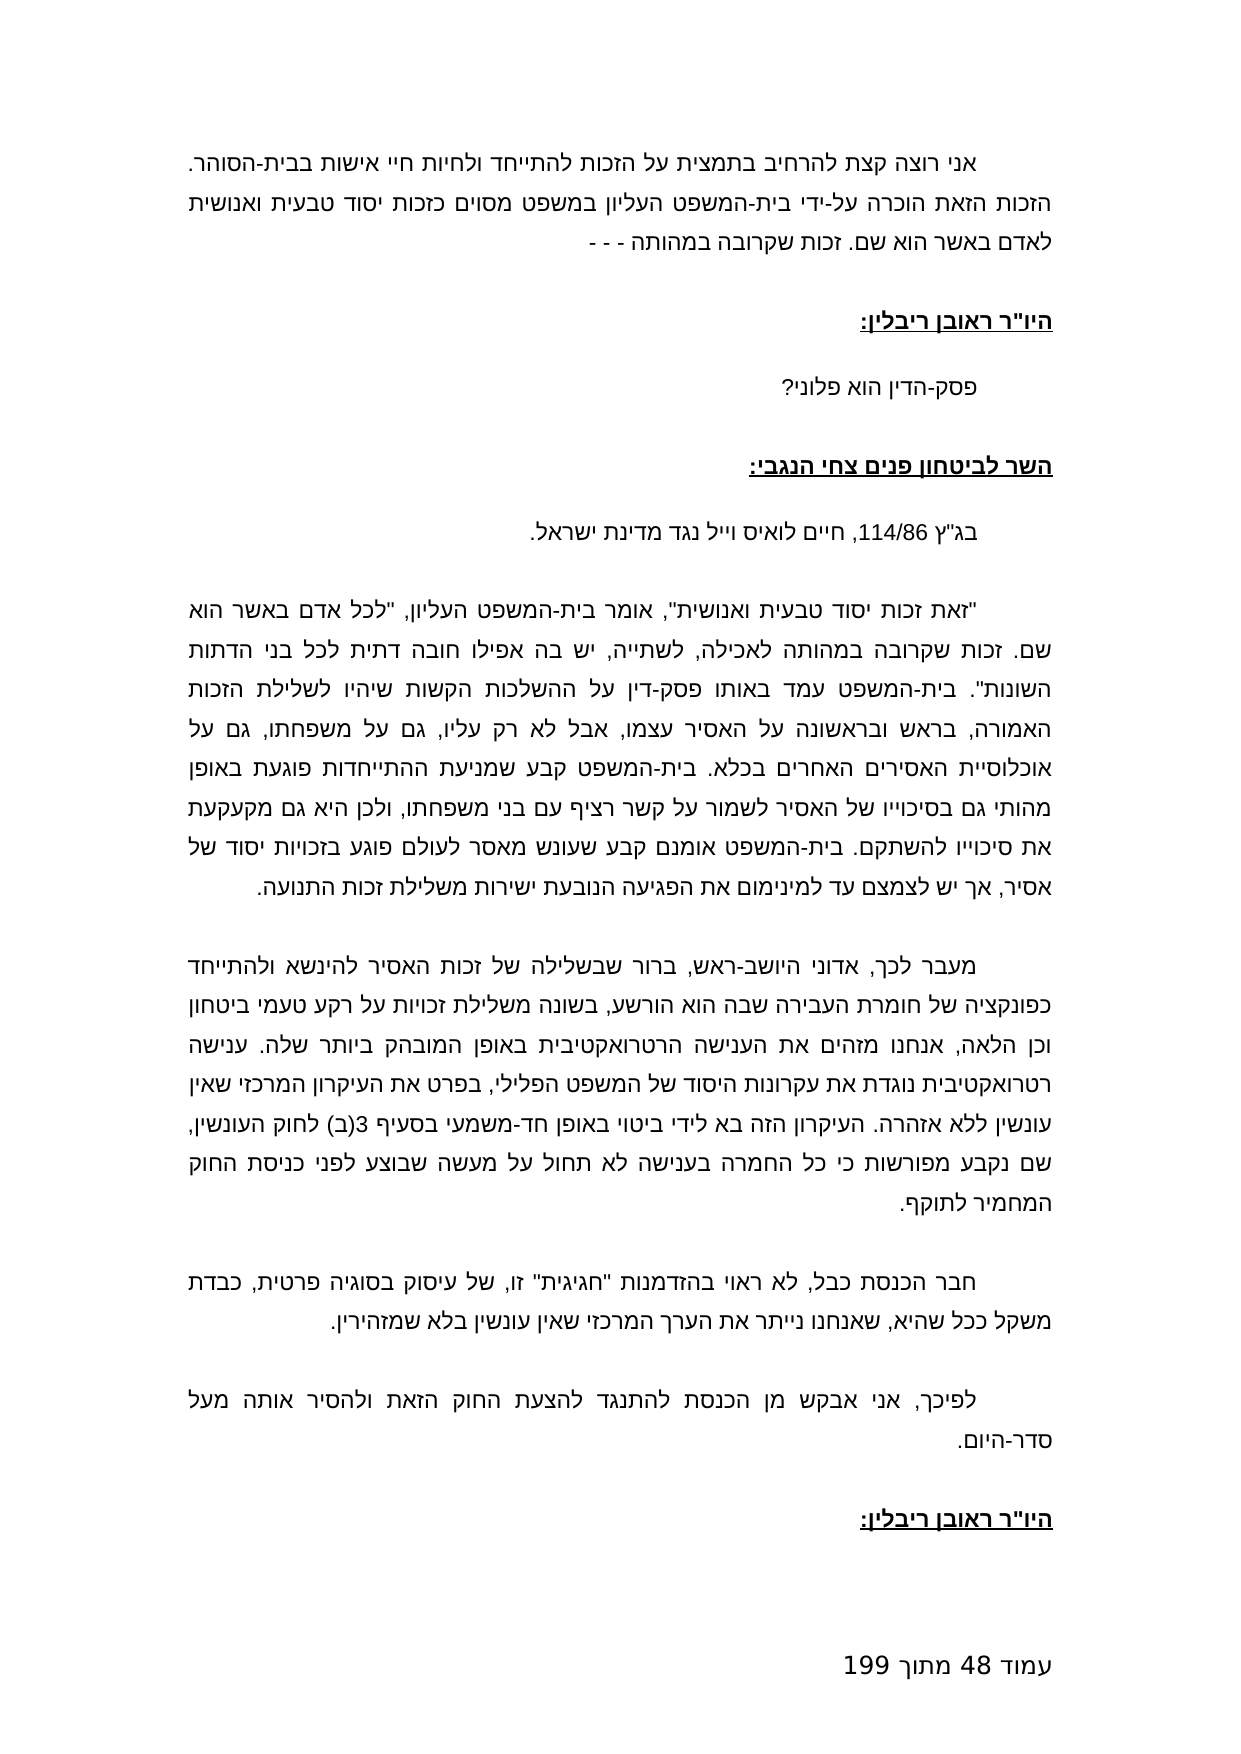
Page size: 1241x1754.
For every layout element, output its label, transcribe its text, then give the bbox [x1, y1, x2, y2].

text היו"ר ראובן ריבלין: [187, 308, 1053, 334]
text בג"ץ 114/86, חיים לואיס וייל נגד מדינת ישראל. [187, 518, 1053, 545]
text "זאת זכות יסוד טבעית ואנושית", אומר בית-המשפט העליון, "לכל אדם באשר הוא שם. זכות שקרובה במהותה לאכילה, לשתייה, יש בה אפילו חובה דתית לכל בני הדתות השונות". בית-המשפט עמד באותו פסק-דין על ההשלכות הקשות שיהיו לשלילת הזכות האמורה, בראש ובראשונה על האסיר עצמו, אבל לא רק עליו, גם על משפחתו, גם על אוכלוסיית האסירים האחרים בכלא. בית-המשפט קבע שמניעת ההתייחדות פוגעת באופן מהותי גם בסיכוייו של האסיר לשמור על קשר רציף עם בני משפחתו, ולכן היא גם מקעקעת את סיכוייו להשתקם. בית-המשפט אומנם קבע שעונש מאסר לעולם פוגע בזכויות יסוד של אסיר, אך יש לצמצם עד למינימום את הפגיעה הנובעת ישירות משלילת זכות התנועה. [187, 597, 1053, 900]
text היו"ר ראובן ריבלין: [187, 1506, 1053, 1532]
text אני רוצה קצת להרחיב בתמצית על הזכות להתייחד ולחיות חיי אישות בבית-הסוהר. הזכות הזאת הוכרה על-ידי בית-המשפט העליון במשפט מסוים כזכות יסוד טבעית ואנושית לאדם באשר הוא שם. זכות שקרובה במהותה - - - [187, 150, 1053, 255]
text השר לביטחון פנים צחי הנגבי: [187, 453, 1053, 479]
text לפיכך, אני אבקש מן הכנסת להתנגד להצעת החוק הזאת ולהסיר אותה מעל סדר-היום. [187, 1387, 1053, 1453]
text פסק-הדין הוא פלוני? [187, 374, 1053, 400]
text מעבר לכך, אדוני היושב-ראש, ברור שבשלילה של זכות האסיר להינשא ולהתייחד כפונקציה של חומרת העבירה שבה הוא הורשע, בשונה משלילת זכויות על רקע טעמי ביטחון וכן הלאה, אנחנו מזהים את הענישה הרטרואקטיבית באופן המובהק ביותר שלה. ענישה רטרואקטיבית נוגדת את עקרונות היסוד של המשפט הפלילי, בפרט את העיקרון המרכזי שאין עונשין ללא אזהרה. העיקרון הזה בא לידי ביטוי באופן חד-משמעי בסעיף 3(ב) לחוק העונשין, שם נקבע מפורשות כי כל החמרה בענישה לא תחול על מעשה שבוצע לפני כניסת החוק המחמיר לתוקף. [187, 953, 1053, 1216]
text חבר הכנסת כבל, לא ראוי בהזדמנות "חגיגית" זו, של עיסוק בסוגיה פרטית, כבדת משקל ככל שהיא, שאנחנו נייתר את הערך המרכזי שאין עונשין בלא שמזהירין. [187, 1269, 1053, 1334]
